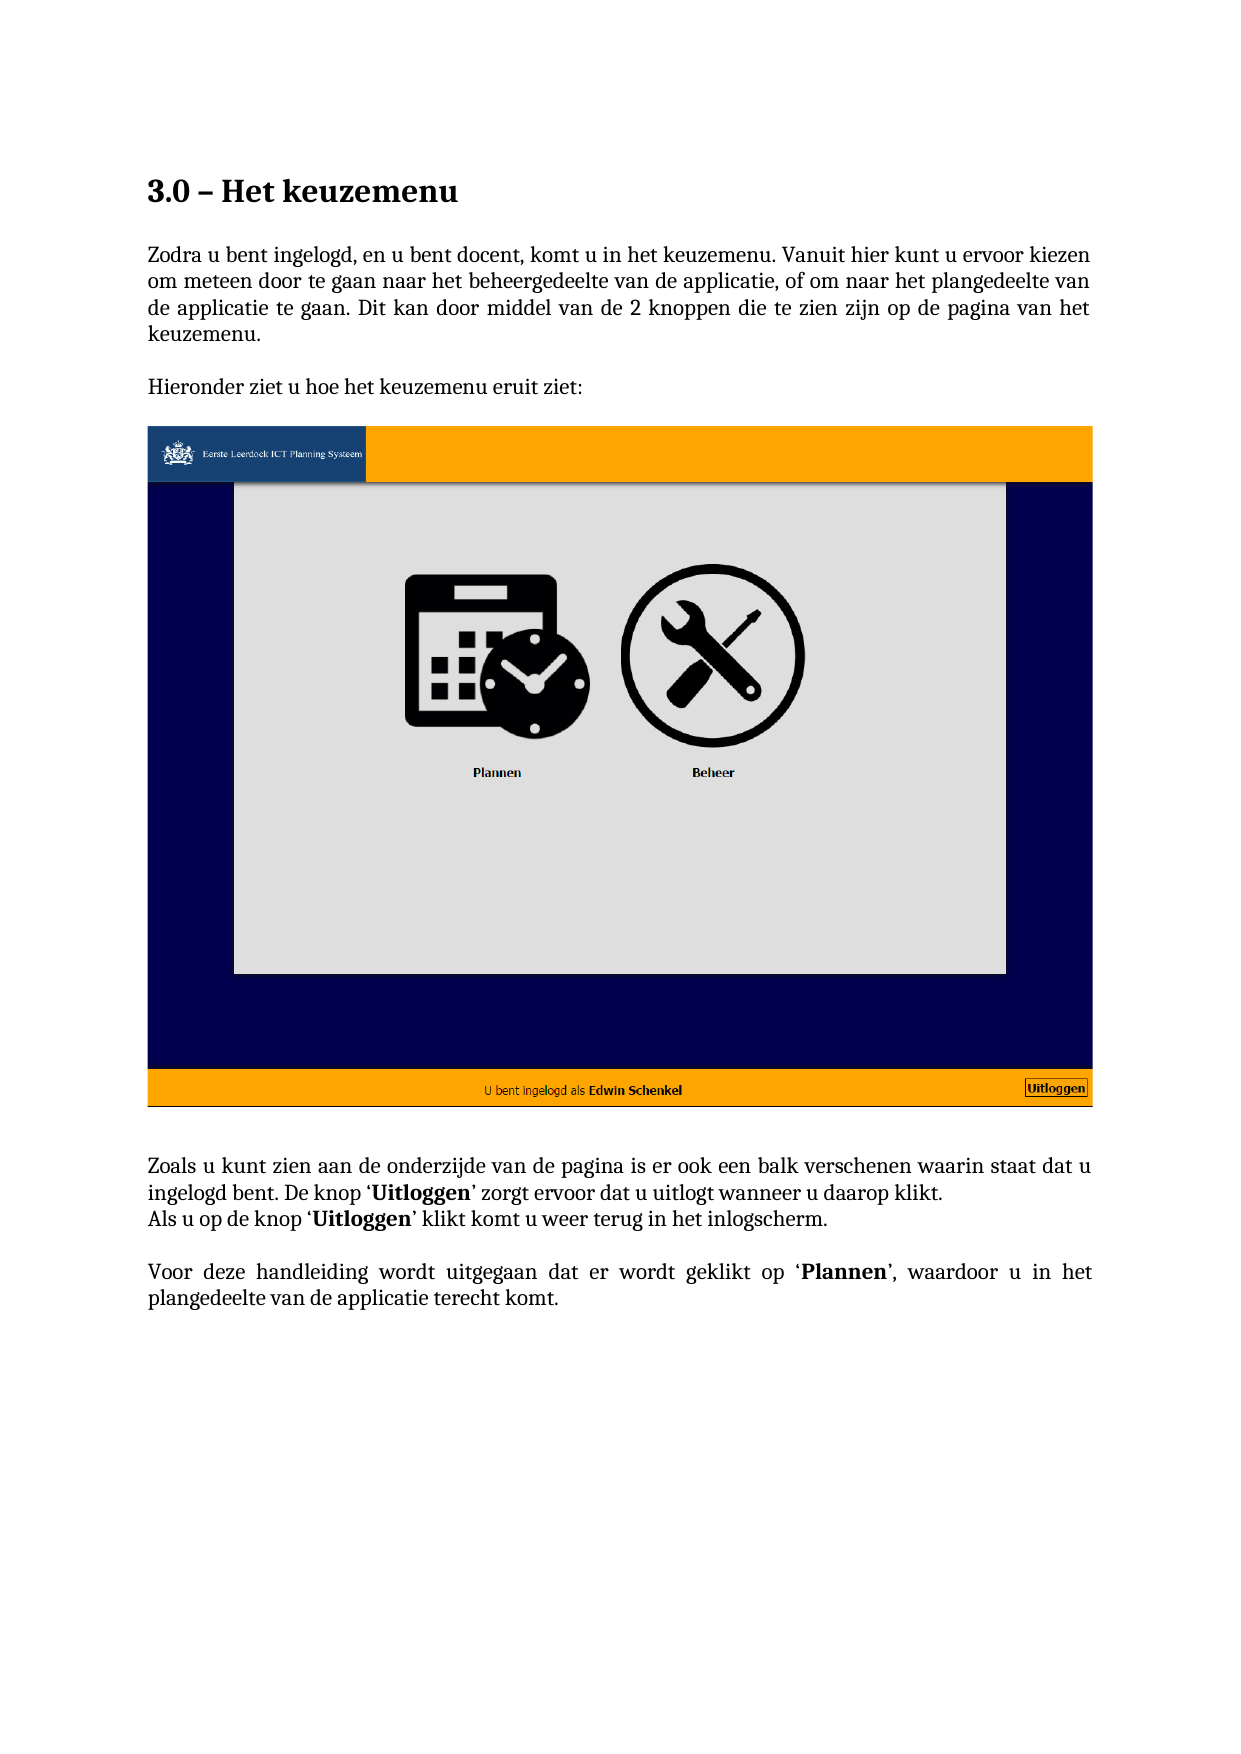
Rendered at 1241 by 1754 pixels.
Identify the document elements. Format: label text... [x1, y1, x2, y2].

text Zodra u bent ingelogd, en u bent docent, komt u in het keuzemenu. Vanuit hier kunt u ervoor kiezen om meteen door te gaan naar het beheergedeelte van de applicatie, of om naar het plangedeelte van de applicatie te gaan. Dit kan door middel van de 2 knoppen die te zien zijn op de pagina van het keuzemenu. [148, 242, 1093, 347]
text Hieronder ziet u hoe het keuzemenu eruit ziet: [148, 374, 1093, 400]
text Voor deze handleiding wordt uitgegaan dat er wordt geklikt op ‘Plannen’, waardoor u in het plangedeelte van de applicatie terecht komt. [148, 1258, 1093, 1311]
text Zoals u kunt zien aan de onderzijde van de pagina is er ook een balk verschenen waarin staat dat u ingelogd bent. De knop ‘Uitloggen’ zorgt ervoor dat u uitlogt wanneer u daarop klikt. [148, 1153, 1093, 1206]
text Als u op de knop ‘Uitloggen’ klikt komt u weer terug in het inlogscherm. [148, 1206, 1093, 1232]
subtitle 3.0 – Het keuzemenu [148, 173, 1093, 211]
picture [147, 426, 1093, 1107]
